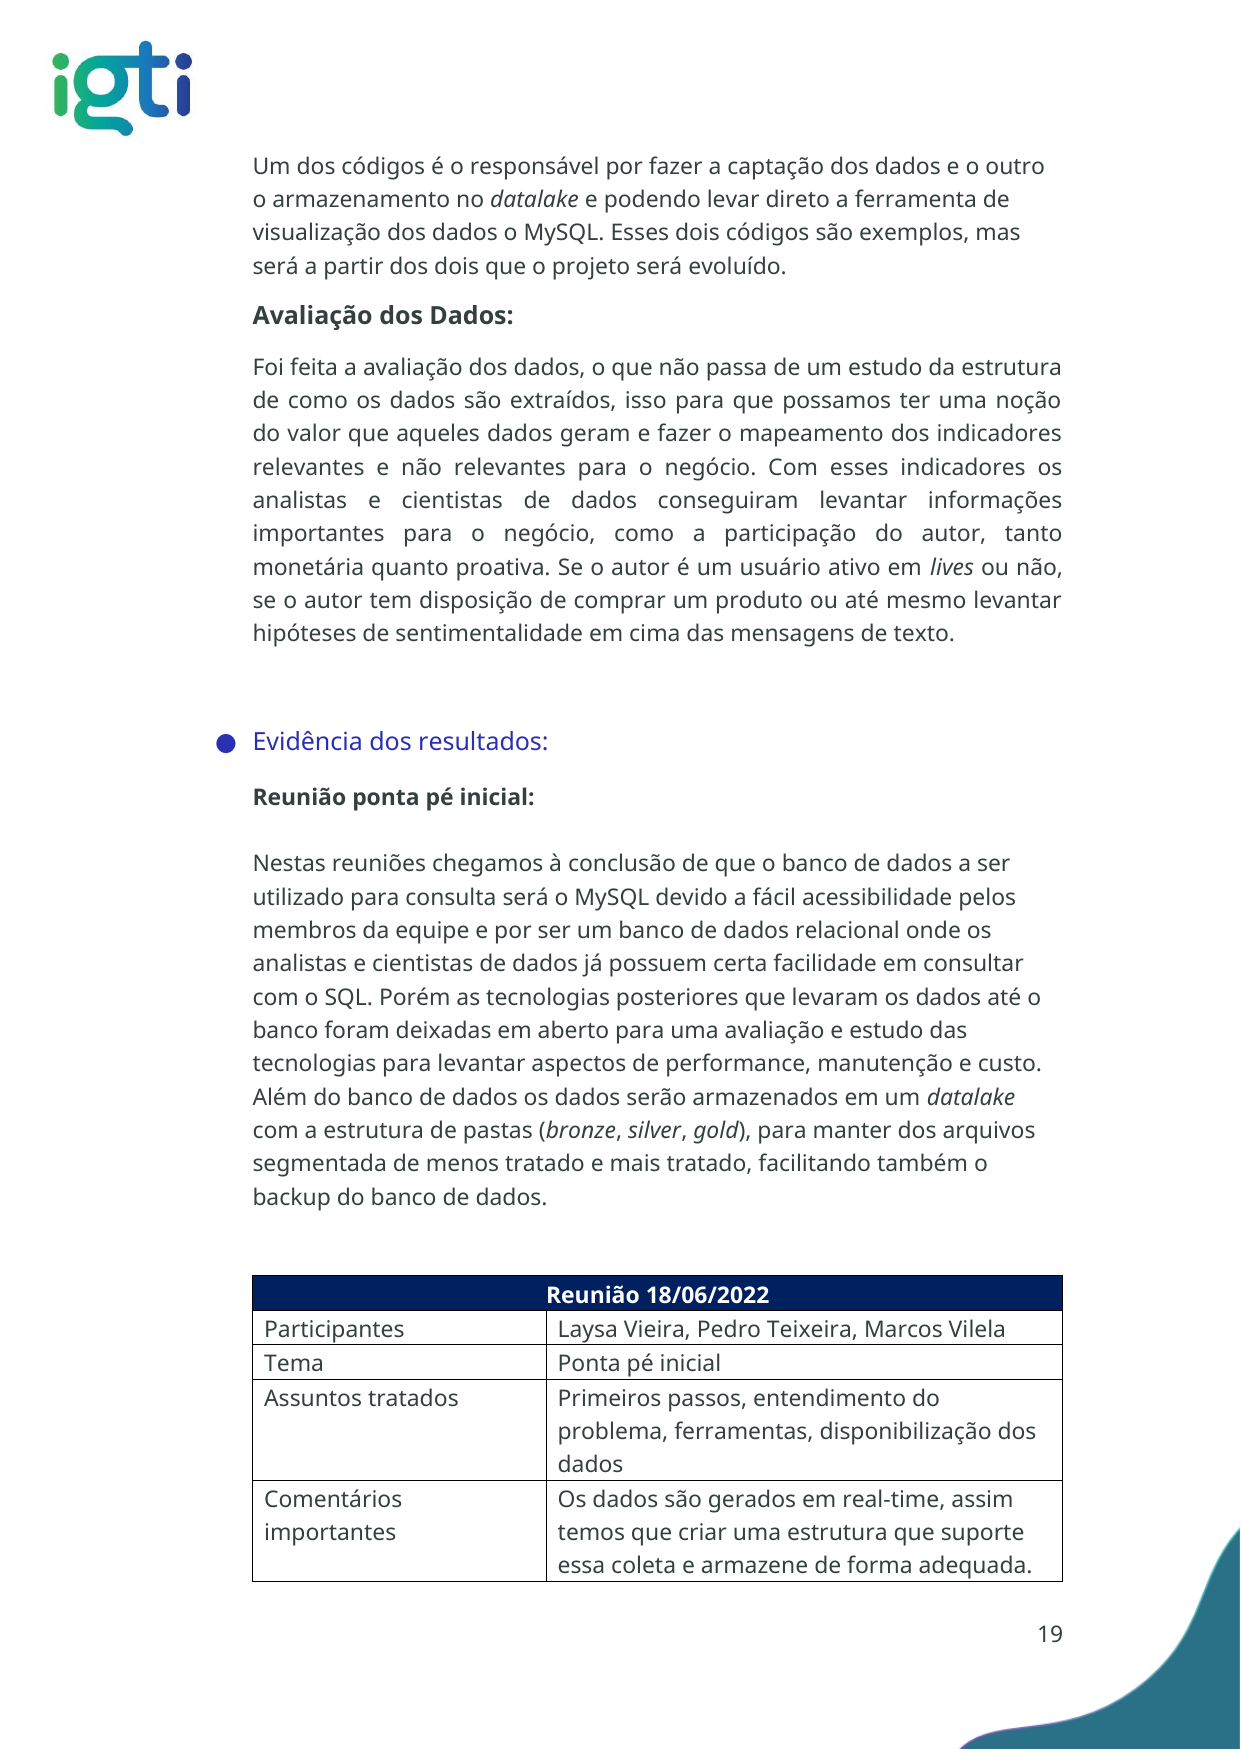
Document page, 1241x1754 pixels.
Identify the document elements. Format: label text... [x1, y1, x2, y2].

table_cell Ponta pé inicial [547, 1345, 1062, 1378]
list Reunião ponta pé inicial: [252, 778, 1063, 812]
table_cell Tema [253, 1345, 546, 1378]
subtitle Evidência dos resultados: [215, 723, 1063, 757]
table_cell Participantes [253, 1311, 546, 1344]
picture [955, 1521, 1241, 1749]
table_cell Primeiros passos, entendimento do problema, ferramentas, disponibilização dos dados [547, 1380, 1062, 1479]
table_cell Laysa Vieira, Pedro Teixeira, Marcos Vilela [547, 1311, 1062, 1344]
text Foi feita a avaliação dos dados, o que não passa de um estudo da estrutura de como os dados são extraídos, isso para que possamos ter uma noção do valor que aqueles dados geram e fazer o mapeamento dos indicadores relevantes e não relevantes para o negócio. Com esses indicadores os analistas e cientistas de dados conseguiram levantar informações importantes para o negócio, como a participação do autor, tanto monetária quanto proativa. Se o autor é um usuário ativo em lives ou não, se o autor tem disposição de comprar um produto ou até mesmo levantar hipóteses de sentimentalidade em cima das mensagens de texto. [252, 348, 1063, 648]
table_cell Comentários importantes [253, 1481, 546, 1581]
picture [37, 34, 205, 141]
table_header Reunião 18/06/2022 [253, 1276, 1062, 1310]
text Avaliação dos Dados: [177, 298, 1063, 332]
list Nestas reuniões chegamos à conclusão de que o banco de dados a ser utilizado para consulta será o MySQL devido a fácil acessibilidade pelos membros da equipe e por ser um banco de dados relacional onde os analistas e cientistas de dados já possuem certa facilidade em consultar com o SQL. Porém as tecnologias posteriores que levaram os dados até o banco foram deixadas em aberto para uma avaliação e estudo das tecnologias para levantar aspectos de performance, manutenção e custo. Além do banco de dados os dados serão armazenados em um datalake com a estrutura de pastas (bronze, silver, gold), para manter dos arquivos segmentada de menos tratado e mais tratado, facilitando também o backup do banco de dados. [252, 845, 1063, 1212]
table_cell Assuntos tratados [253, 1380, 546, 1479]
